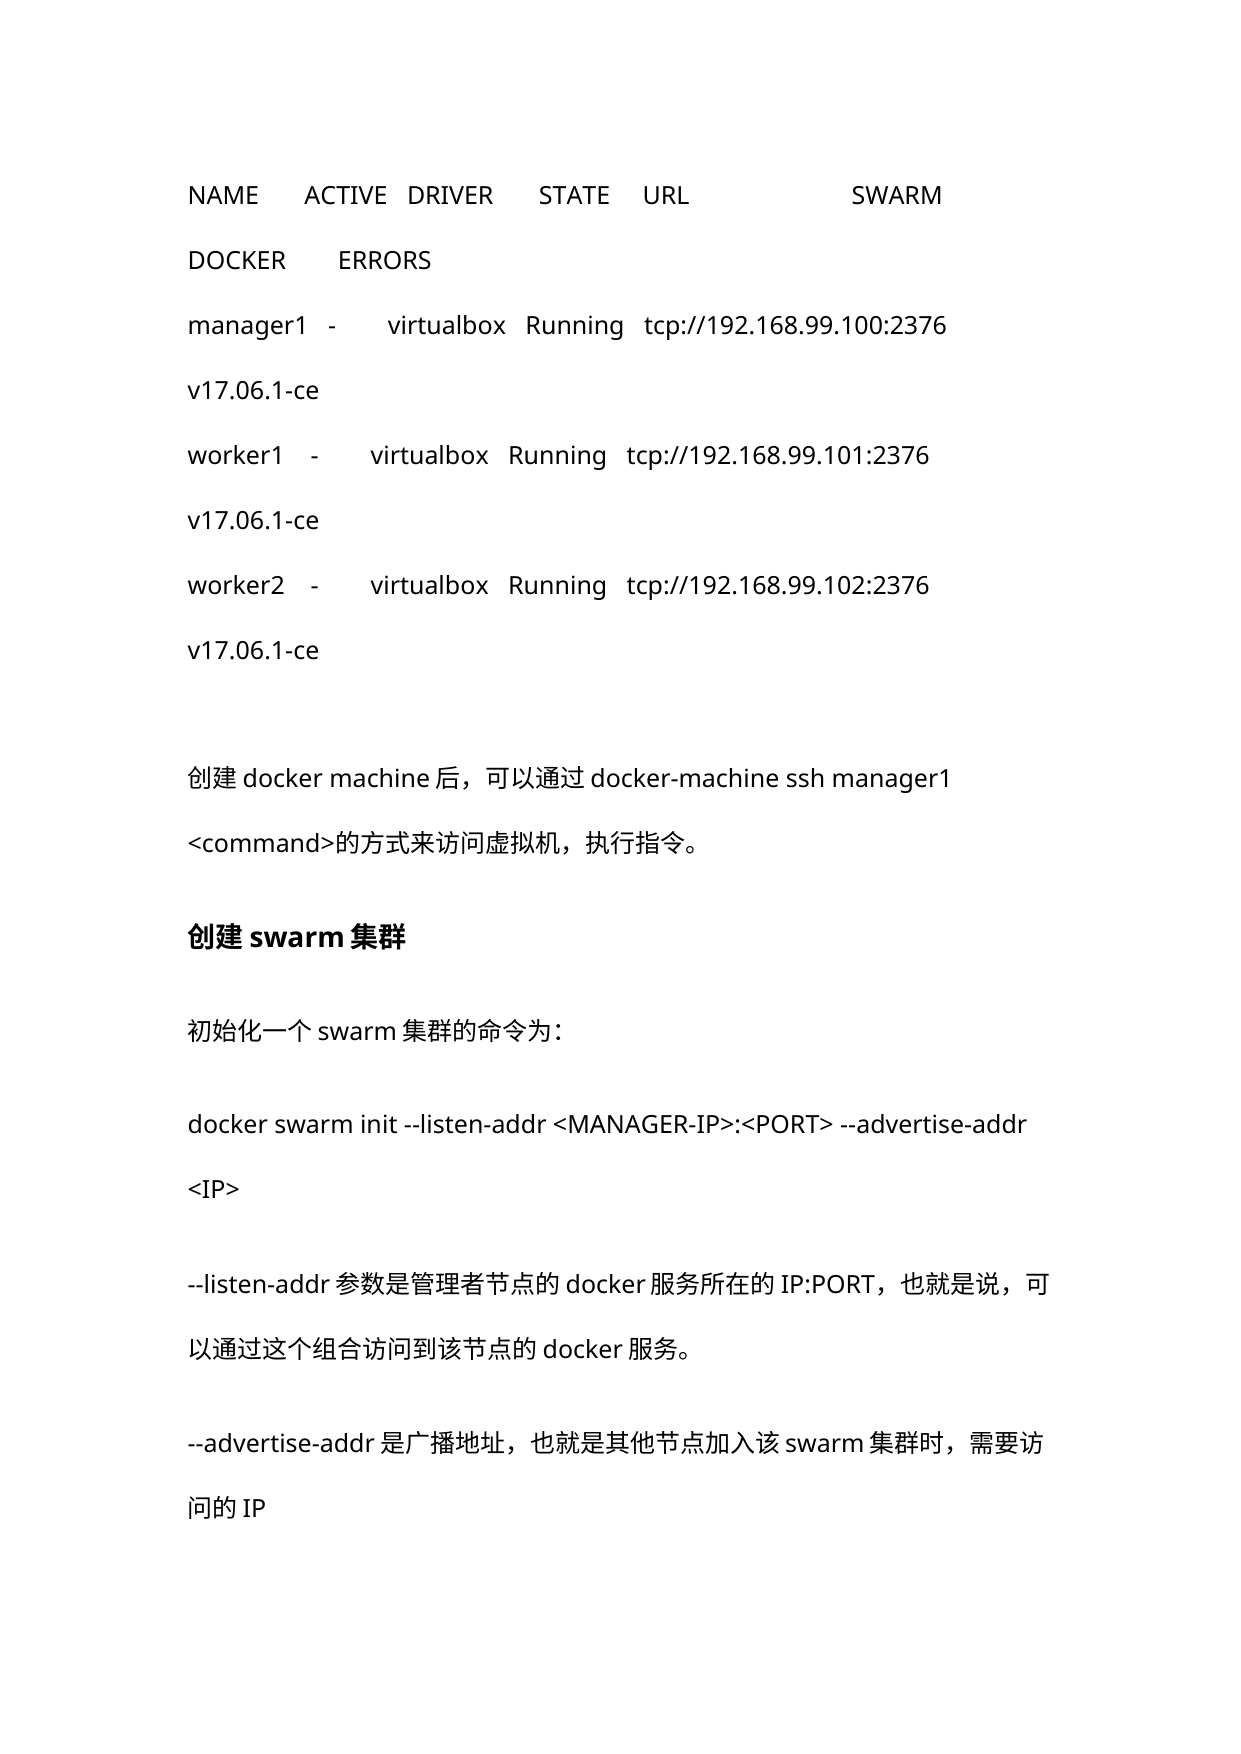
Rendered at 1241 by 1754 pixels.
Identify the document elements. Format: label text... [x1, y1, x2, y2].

text worker2 - virtualbox Running tcp://192.168.99.102:2376 v17.06.1-ce [187, 552, 1053, 682]
text worker1 - virtualbox Running tcp://192.168.99.101:2376 v17.06.1-ce [187, 422, 1053, 552]
text 创建docker machine后，可以通过docker-machine ssh manager1 <command>的方式来访问虚拟机，执行指令。 [187, 744, 1053, 874]
text docker swarm init --listen-addr <MANAGER-IP>:<PORT> --advertise-addr <IP> [187, 1091, 1053, 1221]
text 创建swarm集群 [187, 903, 1053, 968]
text NAME ACTIVE DRIVER STATE URL SWARM DOCKER ERRORS [187, 162, 1053, 292]
text --advertise-addr是广播地址，也就是其他节点加入该swarm集群时，需要访问的IP [187, 1409, 1053, 1539]
text 初始化一个swarm集群的命令为： [187, 997, 1053, 1062]
text --listen-addr参数是管理者节点的docker服务所在的IP:PORT，也就是说，可以通过这个组合访问到该节点的docker服务。 [187, 1250, 1053, 1380]
text manager1 - virtualbox Running tcp://192.168.99.100:2376 v17.06.1-ce [187, 292, 1053, 422]
